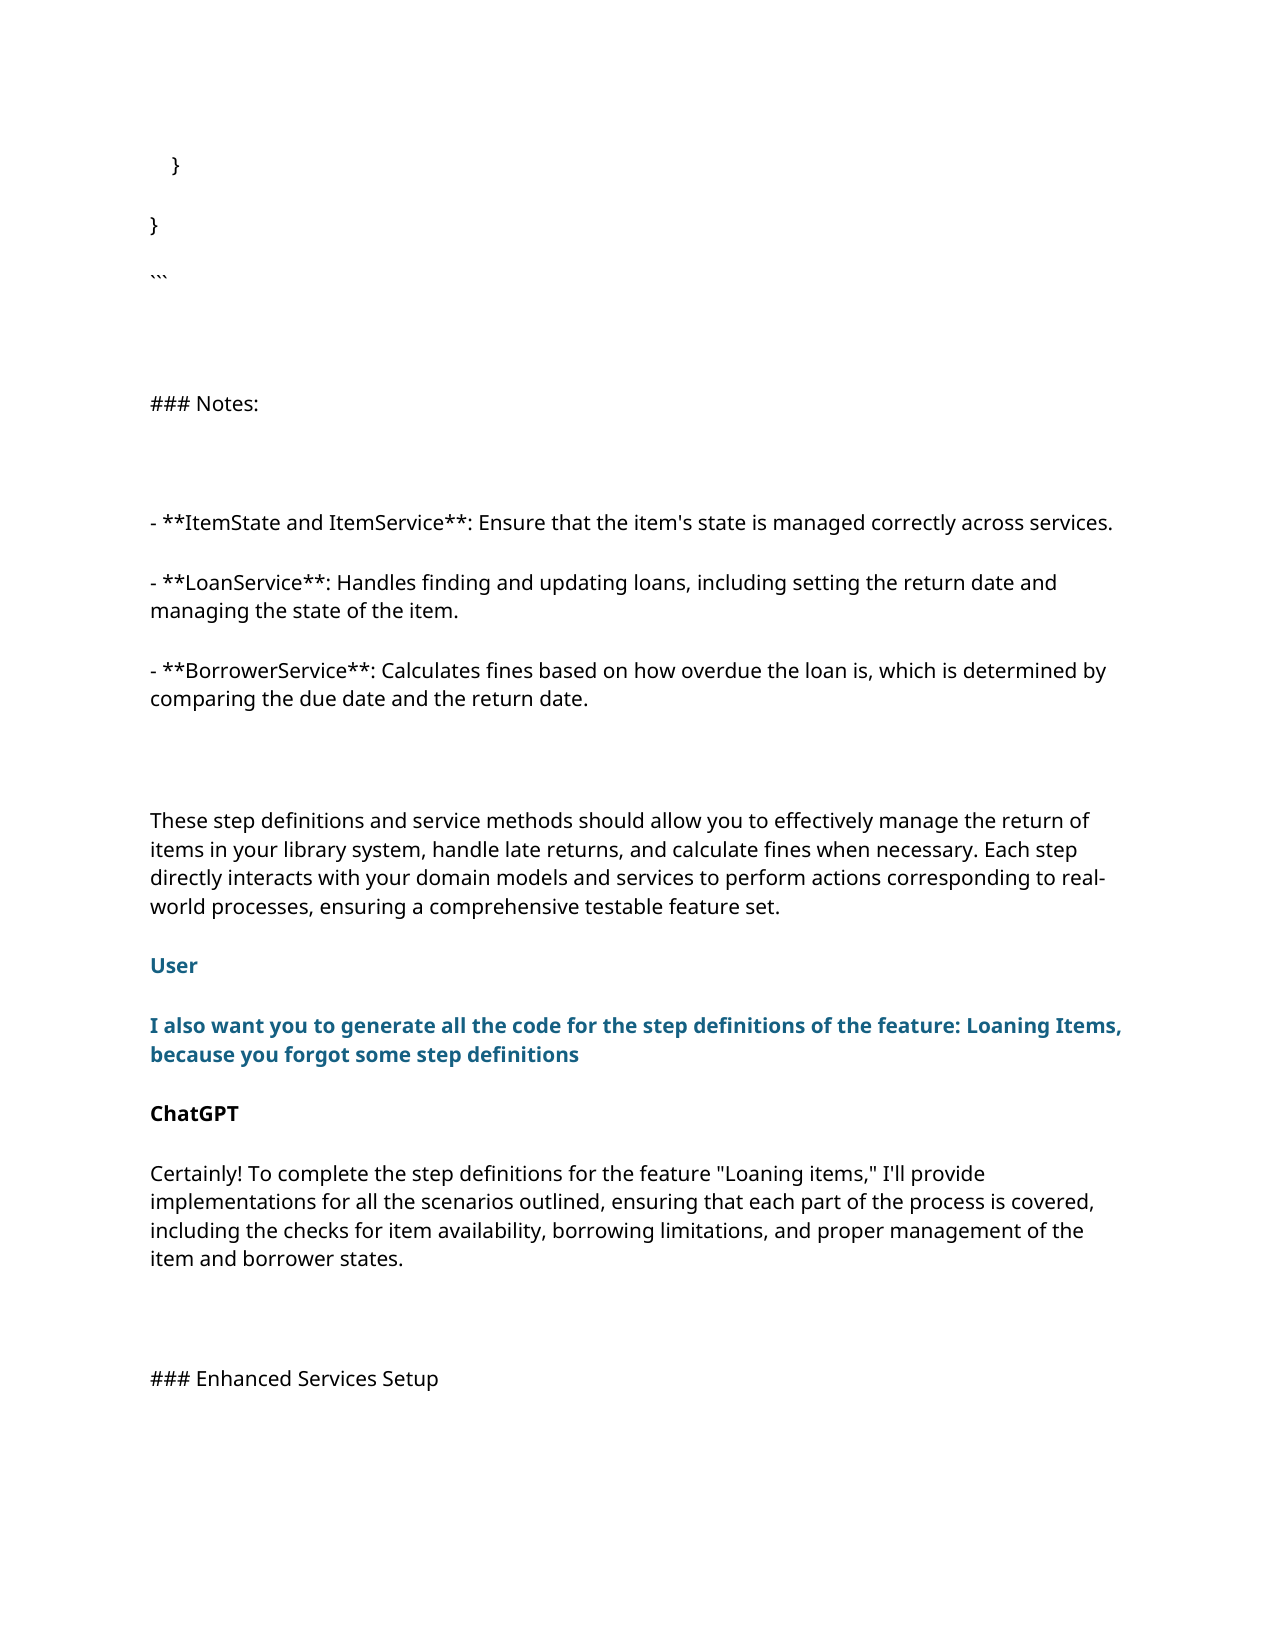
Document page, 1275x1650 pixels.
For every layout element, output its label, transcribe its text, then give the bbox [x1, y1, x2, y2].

text Certainly! To complete the step definitions for the feature "Loaning items," I'll provide implementations for all the scenarios outlined, ensuring that each part of the process is covered, including the checks for item availability, borrowing limitations, and proper management of the item and borrower states. [150, 1159, 1125, 1273]
text - **BorrowerService**: Calculates fines based on how overdue the loan is, which is determined by comparing the due date and the return date. [150, 656, 1125, 713]
text ### Notes: [150, 389, 1125, 417]
text ChatGPT [150, 1099, 1125, 1128]
text } [150, 150, 1125, 178]
text ### Enhanced Services Setup [150, 1364, 1125, 1392]
text I also want you to generate all the code for the step definitions of the feature: Loaning Items, because you forgot some step definitions [150, 1011, 1125, 1068]
text } [150, 210, 1125, 238]
text - **LoanService**: Handles finding and updating loans, including setting the return date and managing the state of the item. [150, 568, 1125, 625]
text These step definitions and service methods should allow you to effectively manage the return of items in your library system, handle late returns, and calculate fines when necessary. Each step directly interacts with your domain models and services to perform actions corresponding to real-world processes, ensuring a comprehensive testable feature set. [150, 807, 1125, 920]
text - **ItemState and ItemService**: Ensure that the item's state is managed correctly across services. [150, 508, 1125, 537]
text User [150, 952, 1125, 980]
text ``` [150, 269, 1125, 298]
